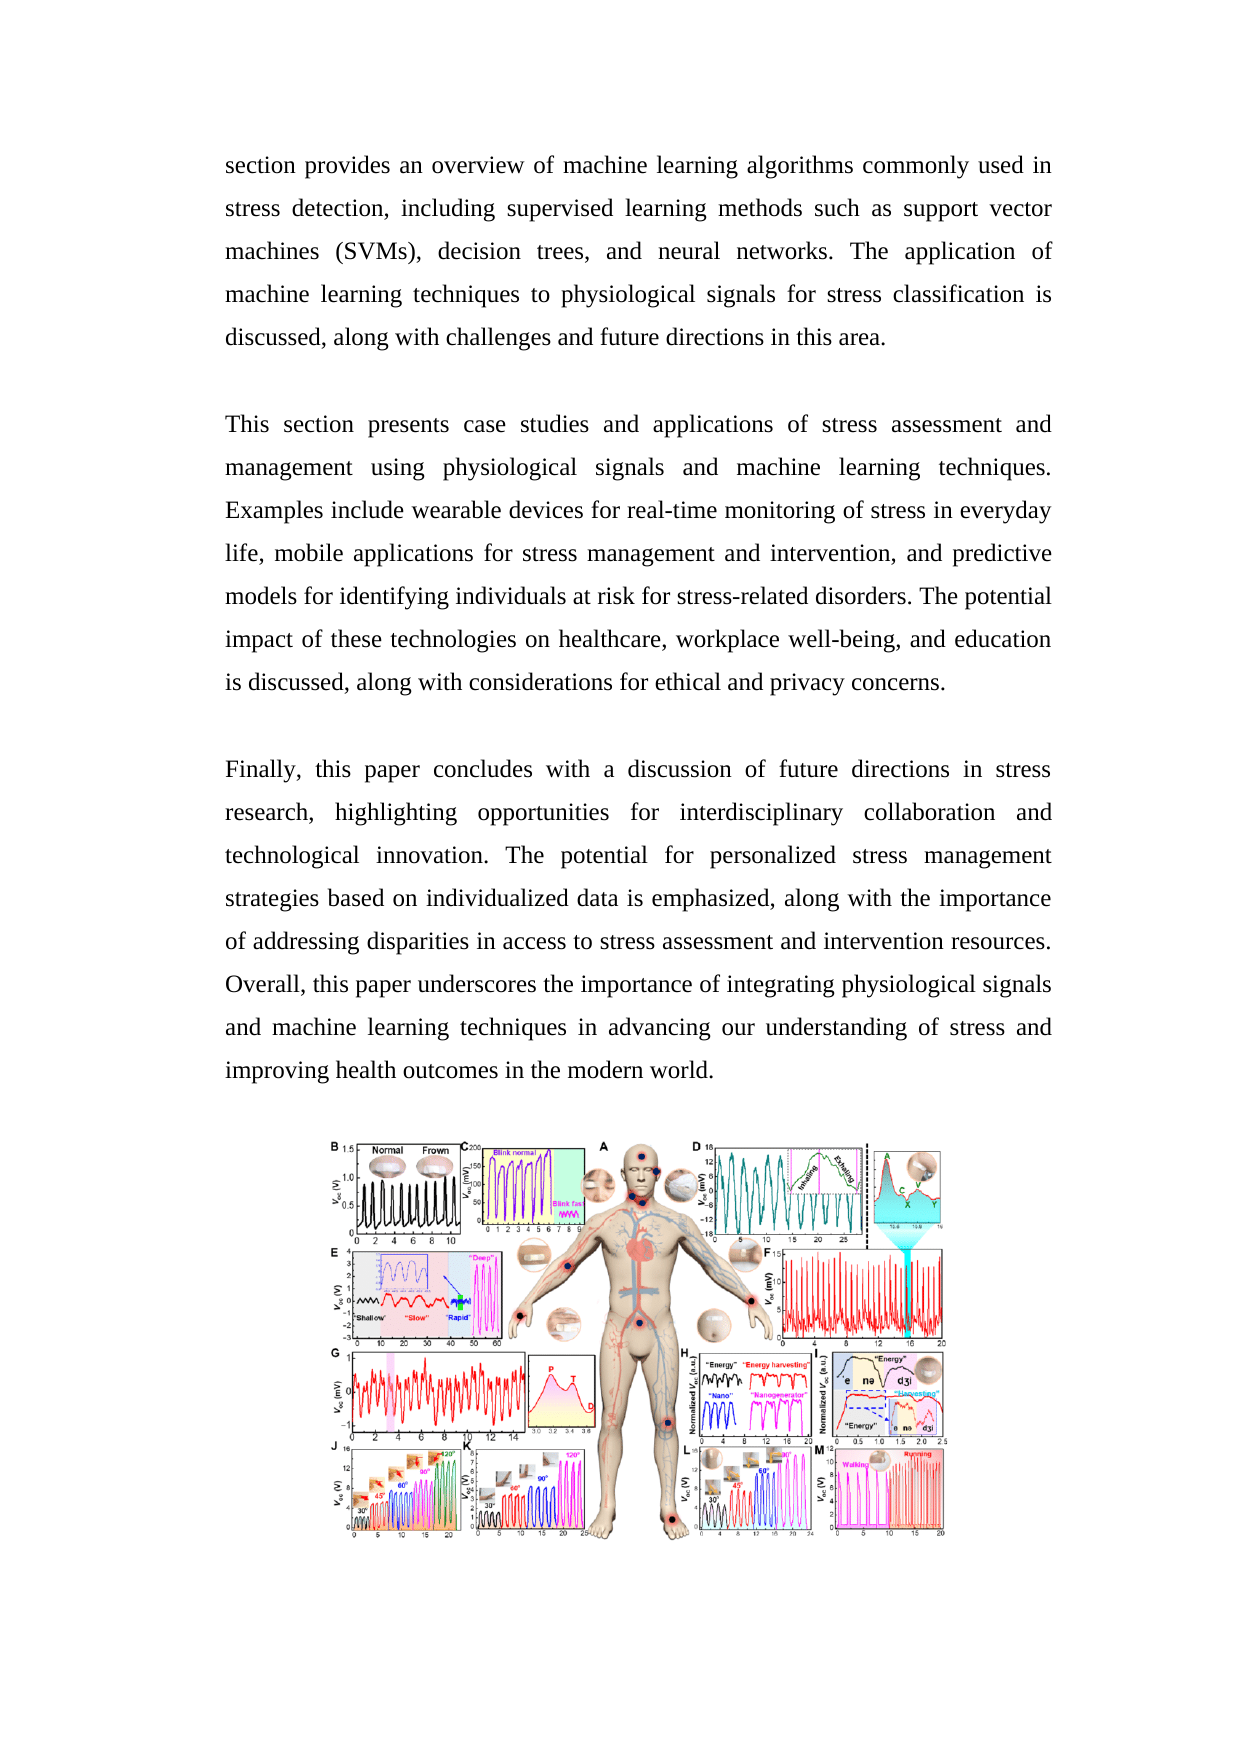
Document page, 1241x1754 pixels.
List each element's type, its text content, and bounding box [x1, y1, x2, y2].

picture [330, 1141, 948, 1541]
text Finally, this paper concludes with a discussion of future directions in stress research, highlighting opportunities for interdisciplinary collaboration and technological innovation. The potential for personalized stress management strategies based on individualized data is emphasized, along with the importance of addressing disparities in access to stress assessment and intervention resources. Overall, this paper underscores the importance of integrating physiological signals and machine learning techniques in advancing our understanding of stress and improving health outcomes in the modern world. [225, 754, 1053, 1084]
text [225, 150, 1053, 351]
text This section presents case studies and applications of stress assessment and management using physiological signals and machine learning techniques. Examples include wearable devices for real-time monitoring of stress in everyday life, mobile applications for stress management and intervention, and predictive models for identifying individuals at risk for stress-related disorders. The potential impact of these technologies on healthcare, workplace well-being, and education is discussed, along with considerations for ethical and privacy concerns. [225, 409, 1053, 696]
